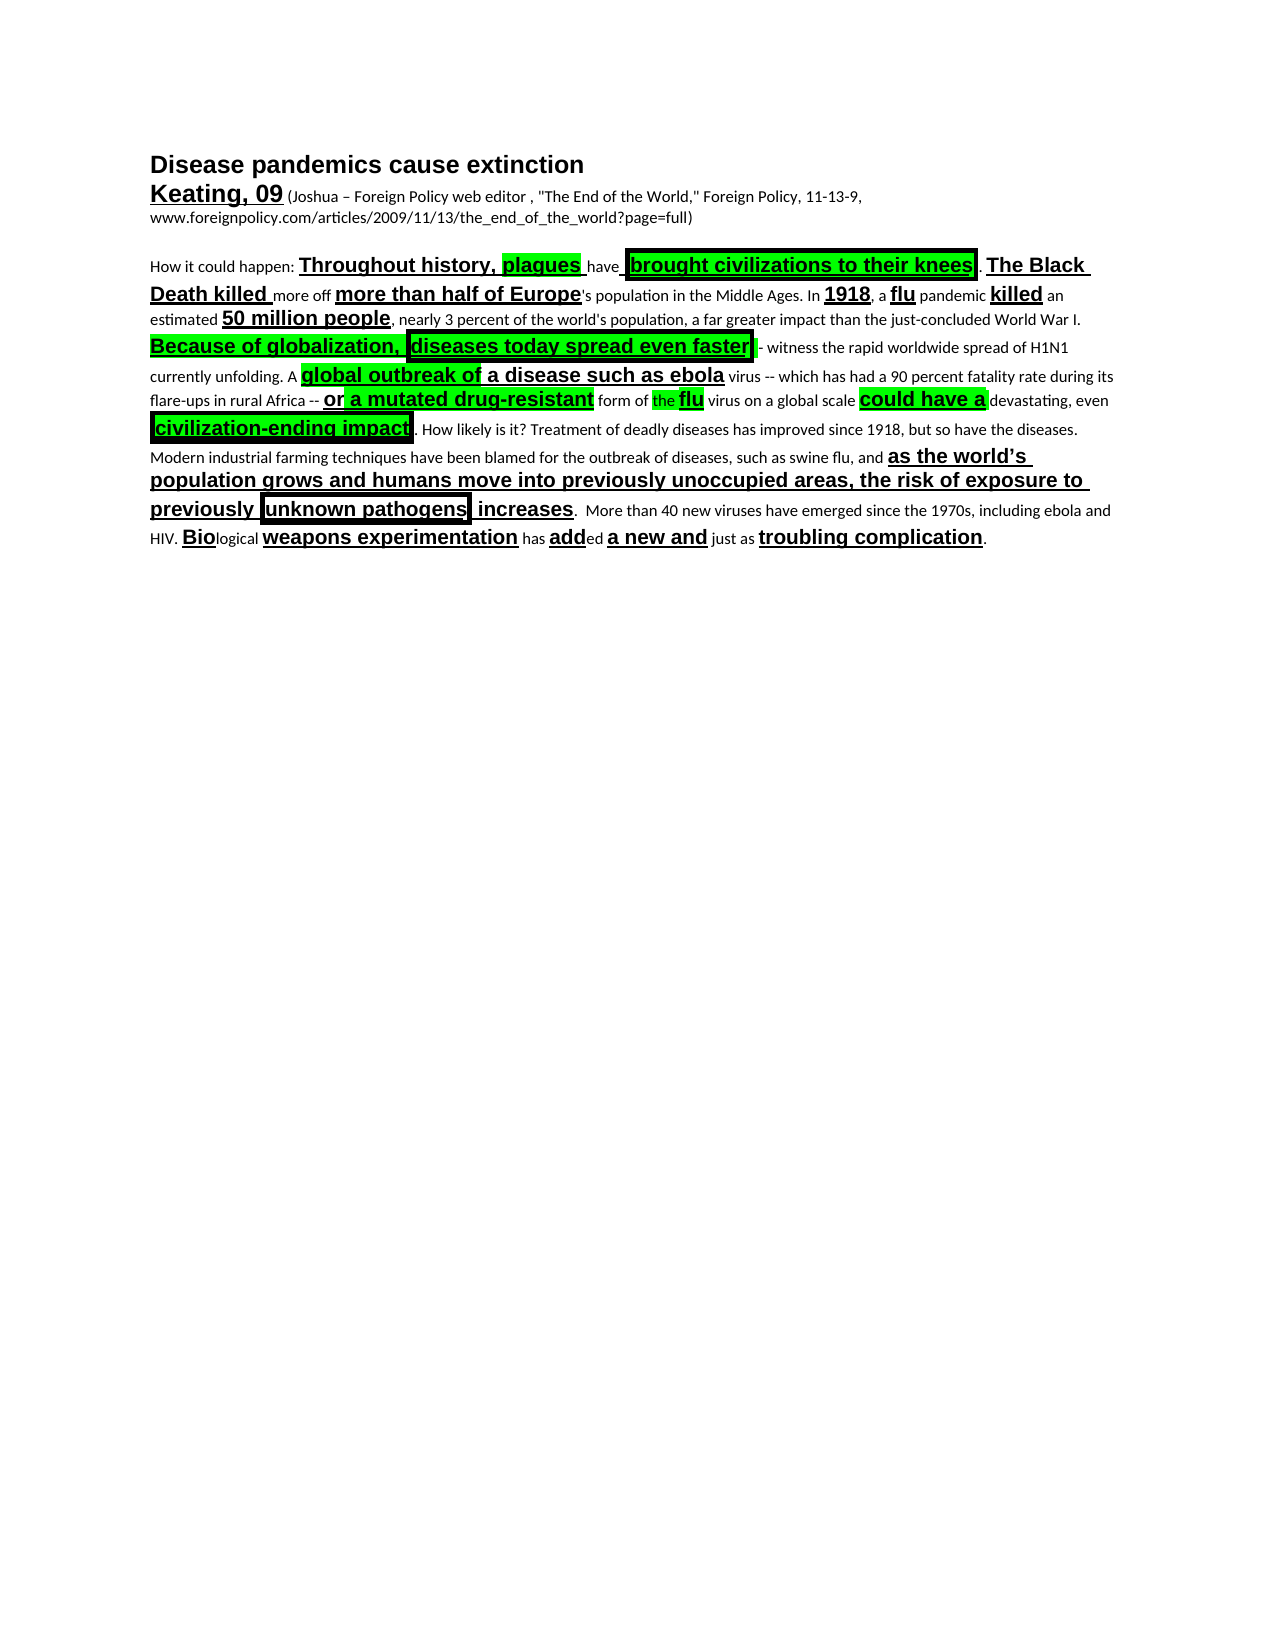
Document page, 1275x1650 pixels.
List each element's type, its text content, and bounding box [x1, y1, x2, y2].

text Keating, 09 (Joshua – Foreign Policy web editor , "The End of the World," Foreign Policy, 11-13-9, www.foreignpolicy.com/articles/2009/11/13/the_end_of_the_world?page=full) [150, 179, 1125, 228]
text How it could happen: Throughout history, plagues have brought civilizations to their knees. The Black Death killed more off more than half of Europe's population in the Middle Ages. In 1918, a flu pandemic killed an estimated 50 million people, nearly 3 percent of the world's population, a far greater impact than the just-concluded World War I. Because of globalization, diseases today spread even faster - witness the rapid worldwide spread of H1N1 currently unfolding. A global outbreak of a disease such as ebola virus -- which has had a 90 percent fatality rate during its flare-ups in rural Africa -- or a mutated drug-resistant form of the flu virus on a global scale could have a devastating, even civilization-ending impact. How likely is it? Treatment of deadly diseases has improved since 1918, but so have the diseases. Modern industrial farming techniques have been blamed for the outbreak of diseases, such as swine flu, and as the world’s population grows and humans move into previously unoccupied areas, the risk of exposure to previously unknown pathogens increases. More than 40 new viruses have emerged since the 1970s, including ebola and HIV. Biological weapons experimentation has added a new and just as troubling complication. [150, 248, 1125, 549]
subtitle Disease pandemics cause extinction [150, 150, 1125, 179]
